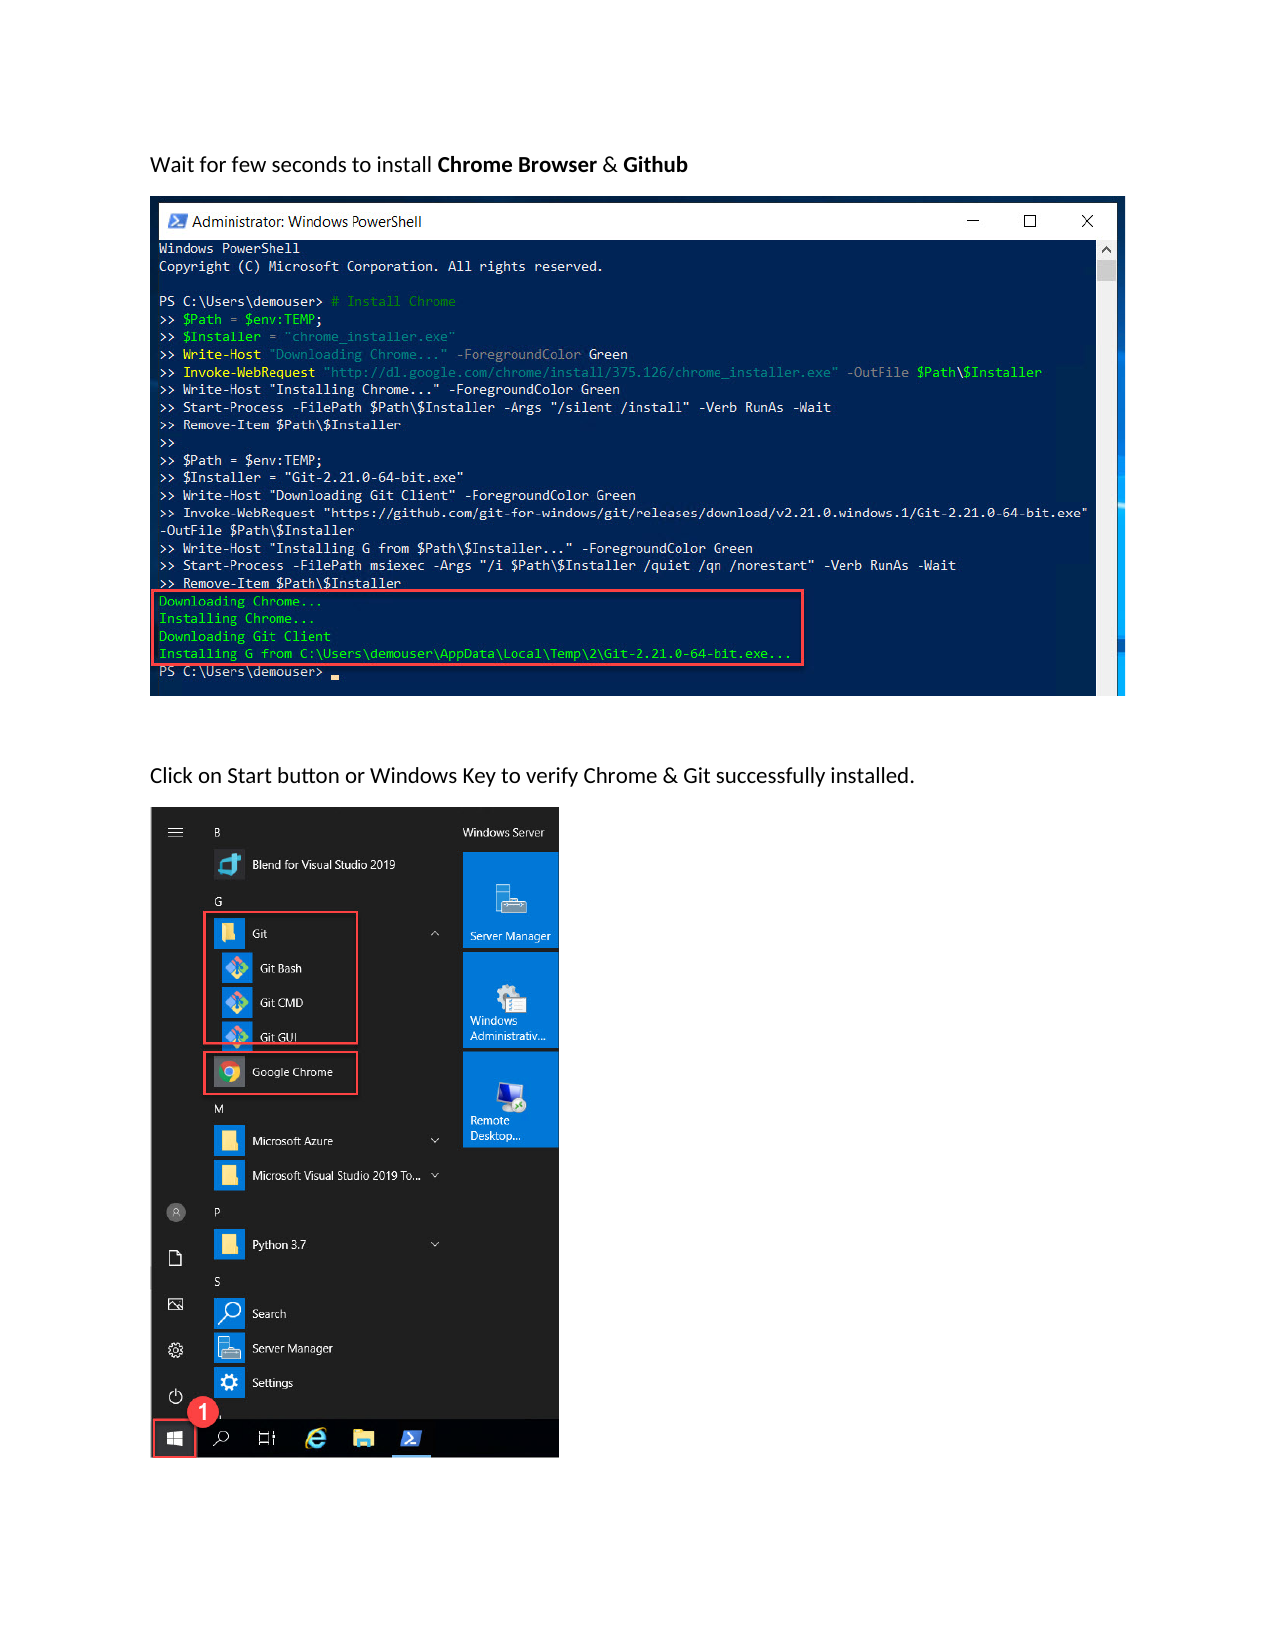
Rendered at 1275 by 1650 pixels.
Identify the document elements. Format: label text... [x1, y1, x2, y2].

text Click on Start button or Windows Key to verify Chrome & Git successfully installed. [150, 761, 1125, 789]
picture [150, 196, 1125, 696]
text Wait for few seconds to install Chrome Browser & Github [150, 150, 1125, 178]
picture [150, 807, 559, 1458]
